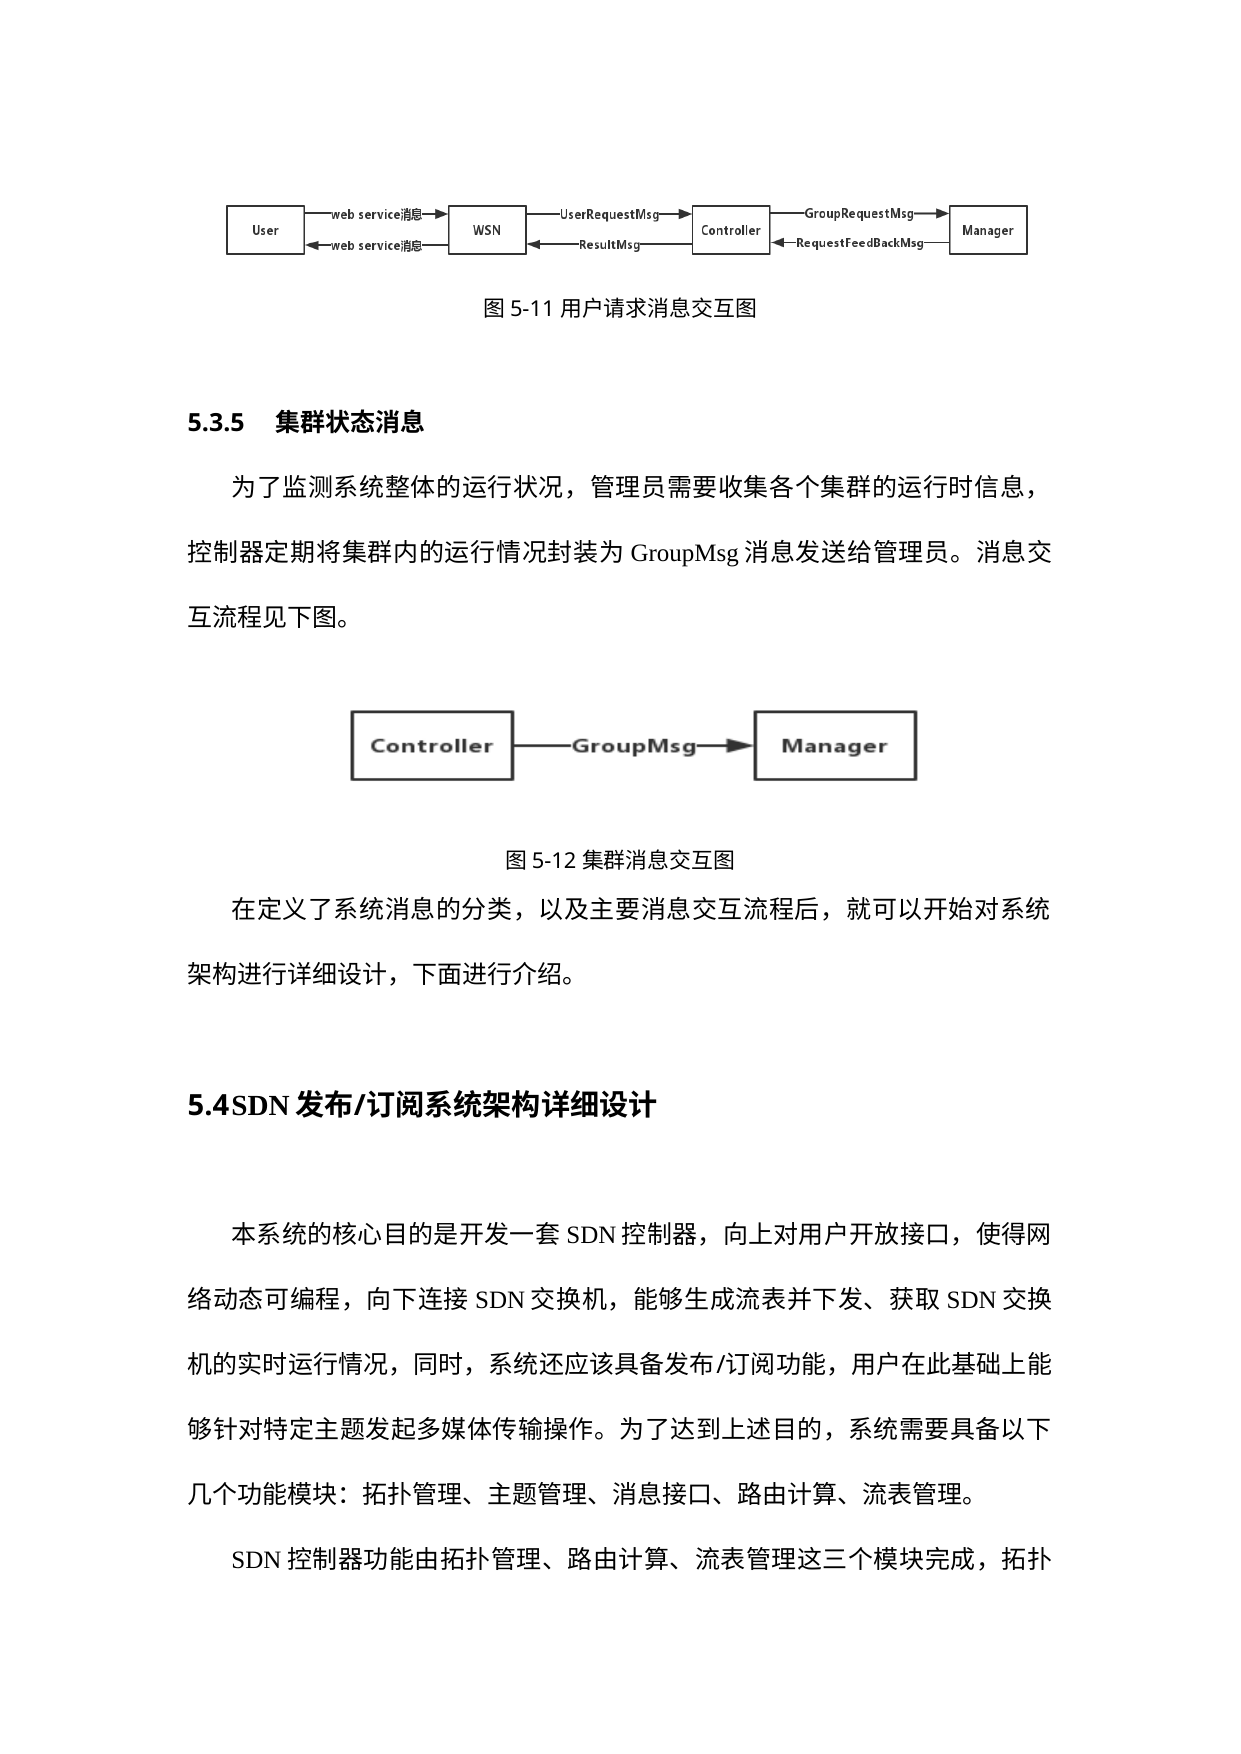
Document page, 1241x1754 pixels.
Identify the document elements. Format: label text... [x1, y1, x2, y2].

picture [187, 160, 1053, 284]
list SDN发布/订阅系统架构详细设计 [187, 1071, 1053, 1136]
list 集群状态消息 [187, 388, 1053, 453]
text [187, 1526, 1053, 1591]
picture [270, 648, 970, 823]
text 图5-11 用户请求消息交互图 [187, 291, 1053, 323]
text 为了监测系统整体的运行状况，管理员需要收集各个集群的运行时信息，控制器定期将集群内的运行情况封装为GroupMsg消息发送给管理员。消息交互流程见下图。 [187, 453, 1053, 648]
text 图5-12 集群消息交互图 [187, 843, 1053, 876]
text 本系统的核心目的是开发一套SDN控制器，向上对用户开放接口，使得网络动态可编程，向下连接SDN交换机，能够生成流表并下发、获取SDN交换机的实时运行情况，同时，系统还应该具备发布/订阅功能，用户在此基础上能够针对特定主题发起多媒体传输操作。为了达到上述目的，系统需要具备以下几个功能模块：拓扑管理、主题管理、消息接口、路由计算、流表管理。 [187, 1201, 1053, 1526]
text 在定义了系统消息的分类，以及主要消息交互流程后，就可以开始对系统架构进行详细设计，下面进行介绍。 [187, 876, 1053, 1006]
